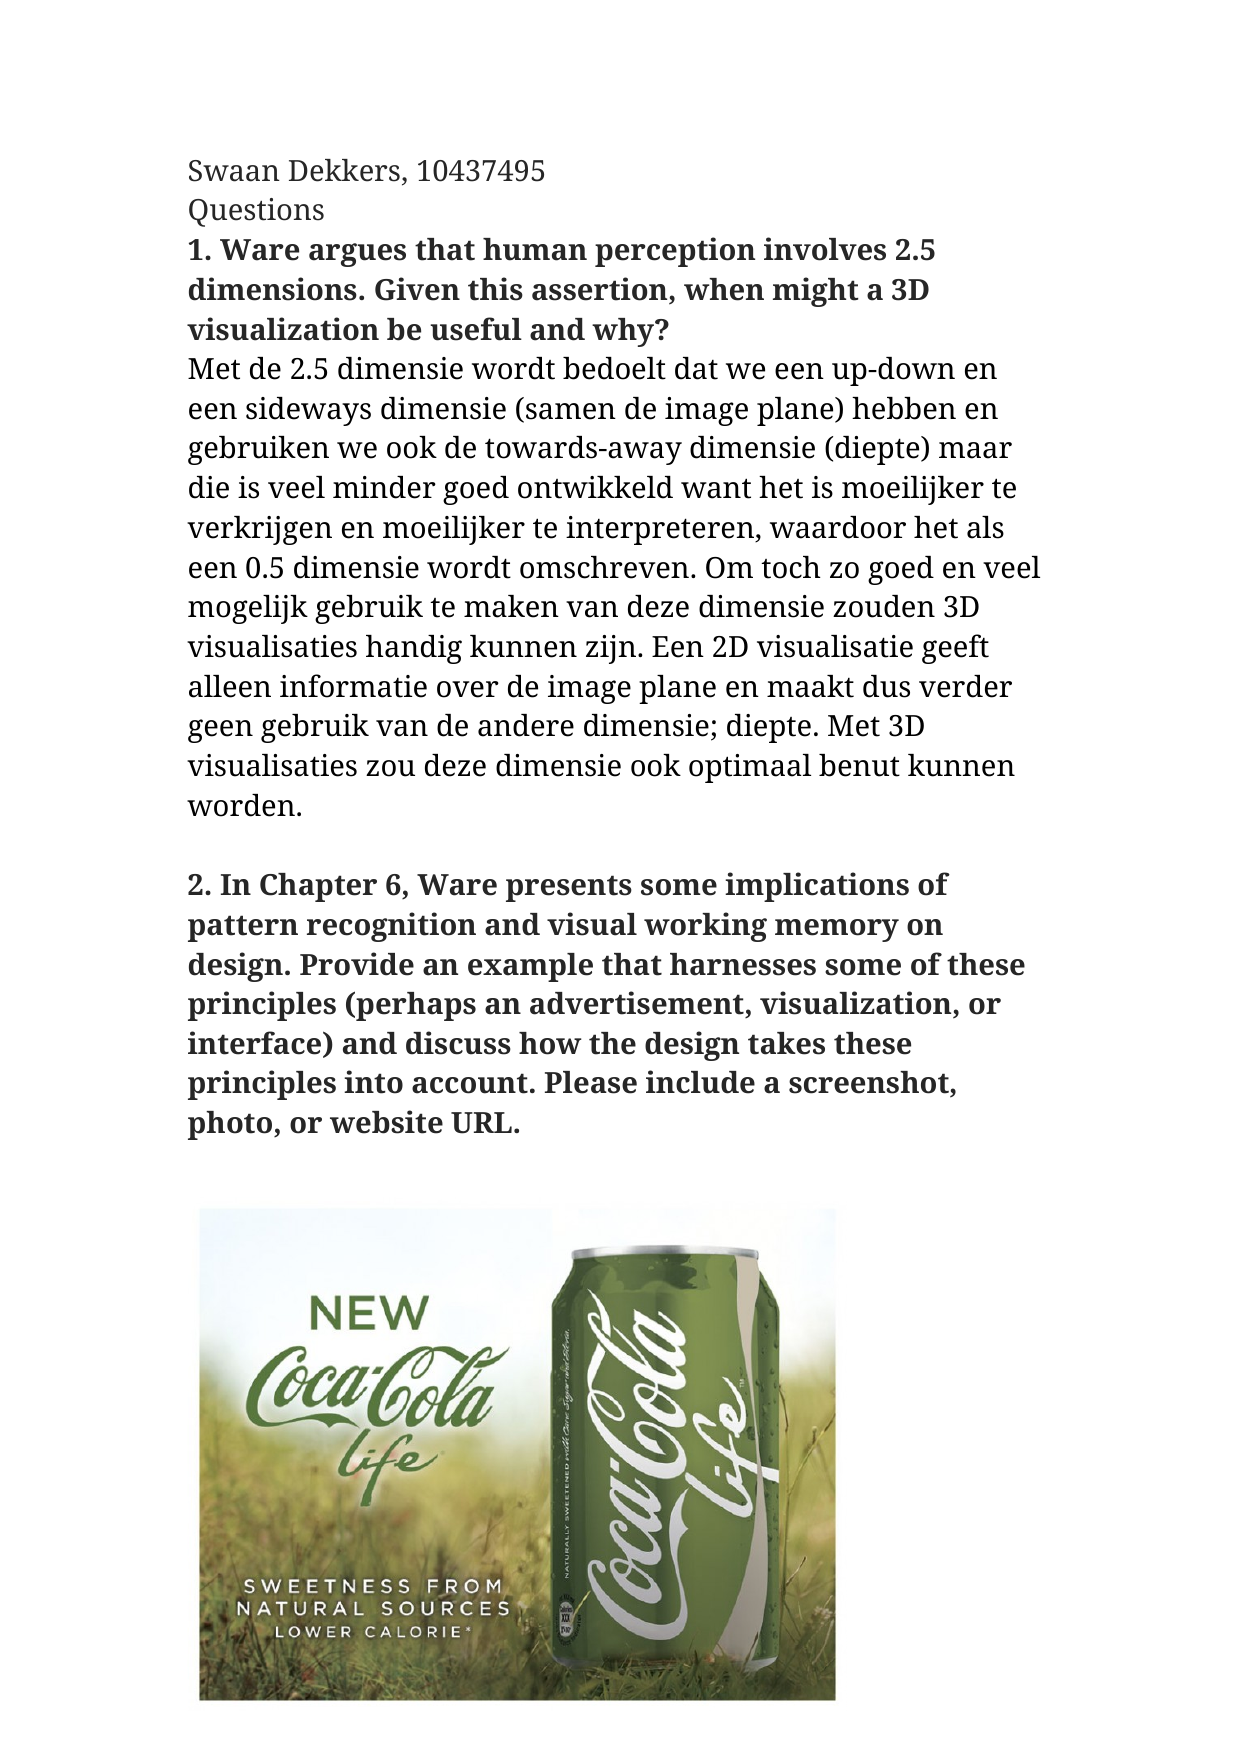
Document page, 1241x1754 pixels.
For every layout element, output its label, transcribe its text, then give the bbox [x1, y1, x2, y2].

picture [187, 1197, 847, 1711]
text Swaan Dekkers, 10437495 [187, 150, 1053, 190]
text Met de 2.5 dimensie wordt bedoelt dat we een up-down en een sideways dimensie (samen de image plane) hebben en gebruiken we ook de towards-away dimensie (diepte) maar die is veel minder goed ontwikkeld want het is moeilijker te verkrijgen en moeilijker te interpreteren, waardoor het als een 0.5 dimensie wordt omschreven. Om toch zo goed en veel mogelijk gebruik te maken van deze dimensie zouden 3D visualisaties handig kunnen zijn. Een 2D visualisatie geeft alleen informatie over de image plane en maakt dus verder geen gebruik van de andere dimensie; diepte. Met 3D visualisaties zou deze dimensie ook optimaal benut kunnen worden. [187, 348, 1053, 825]
text 1. Ware argues that human perception involves 2.5 dimensions. Given this assertion, when might a 3D visualization be useful and why? [187, 229, 1053, 348]
text Questions [187, 190, 1053, 229]
text 2. In Chapter 6, Ware presents some implications of pattern recognition and visual working memory on design. Provide an example that harnesses some of these principles (perhaps an advertisement, visualization, or interface) and discuss how the design takes these principles into account. Please include a screenshot, photo, or website URL. [187, 864, 1053, 1142]
